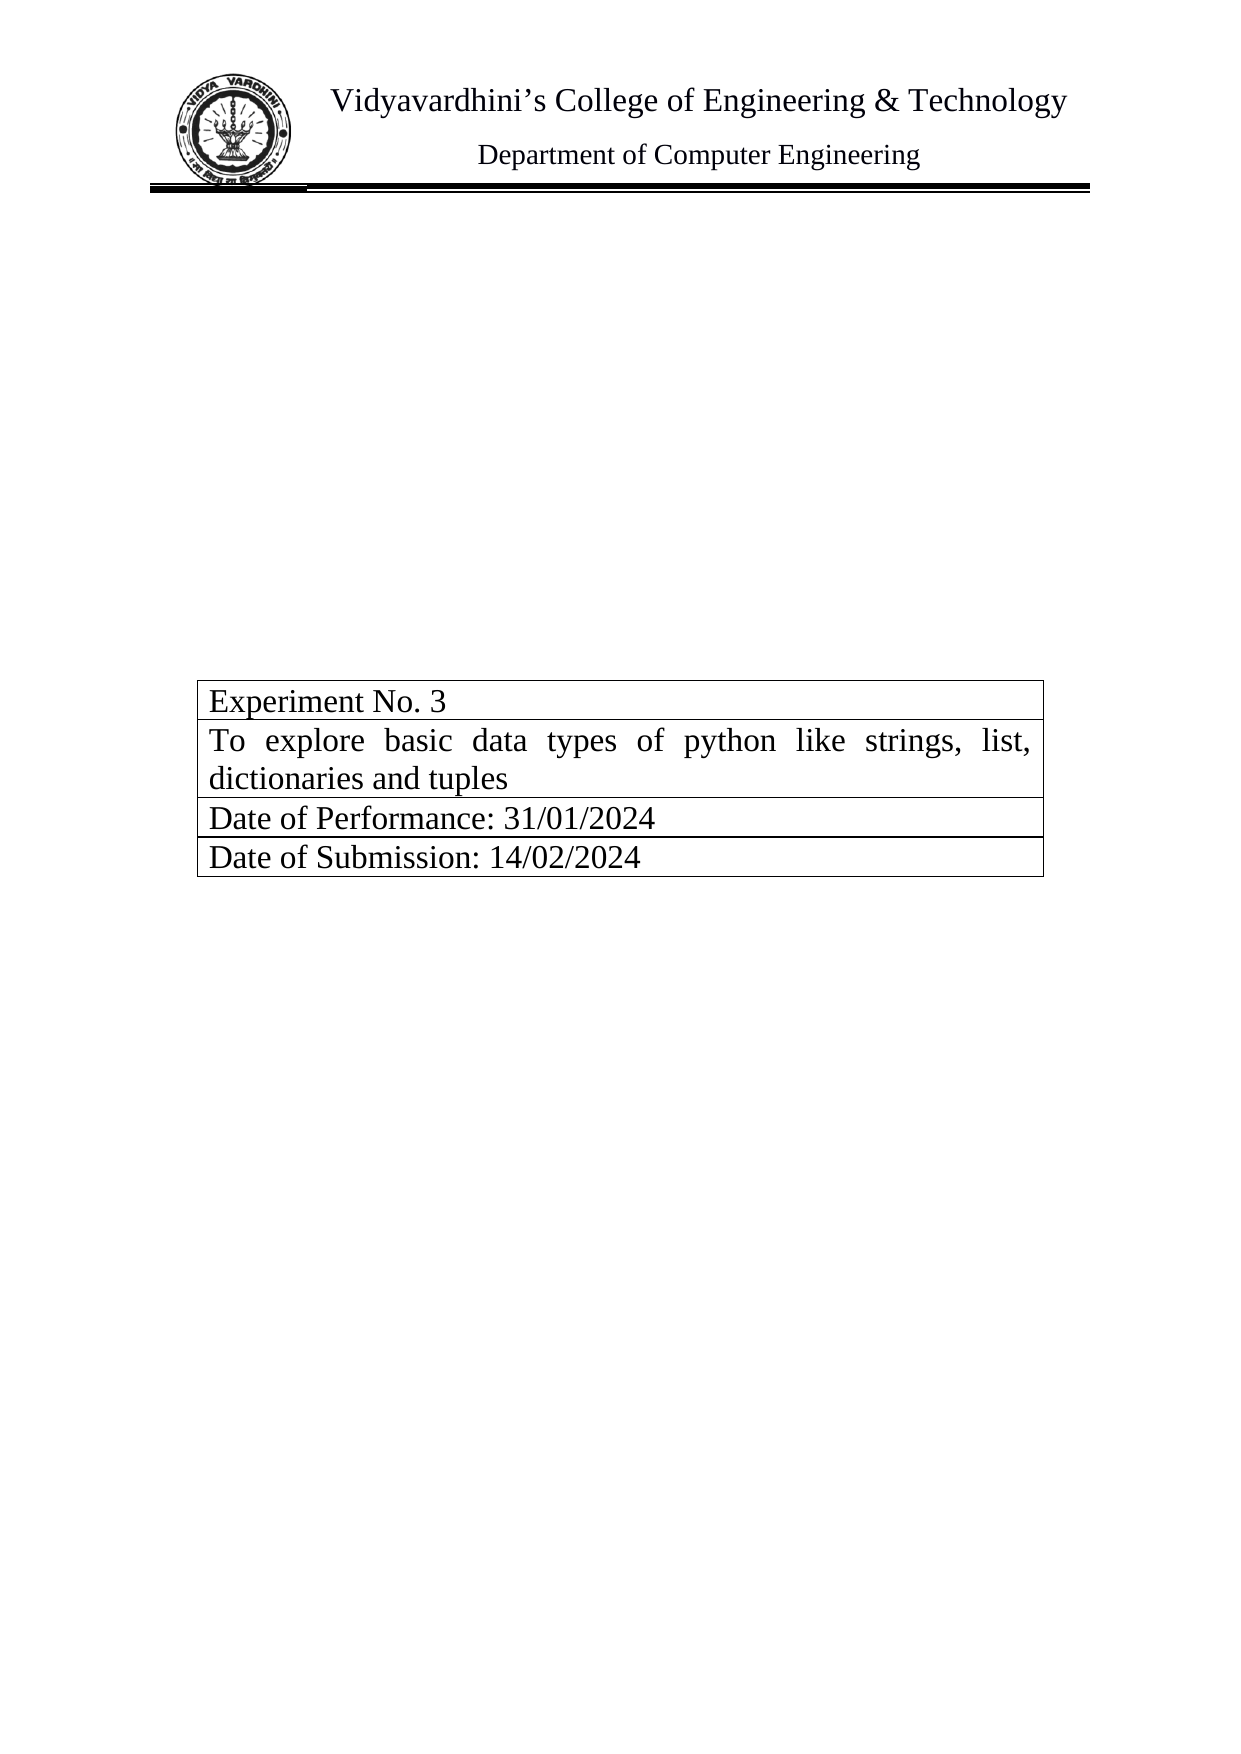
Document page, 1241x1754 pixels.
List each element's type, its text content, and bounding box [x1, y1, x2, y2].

picture [173, 73, 292, 183]
table_cell To explore basic data types of python like strings, list, dictionaries and tuples [198, 720, 1043, 797]
table_header Experiment No. 3 [198, 681, 1043, 719]
table_cell Date of Performance: 31/01/2024 [198, 798, 1043, 836]
table_cell Date of Submission: 14/02/2024 [198, 838, 1043, 876]
